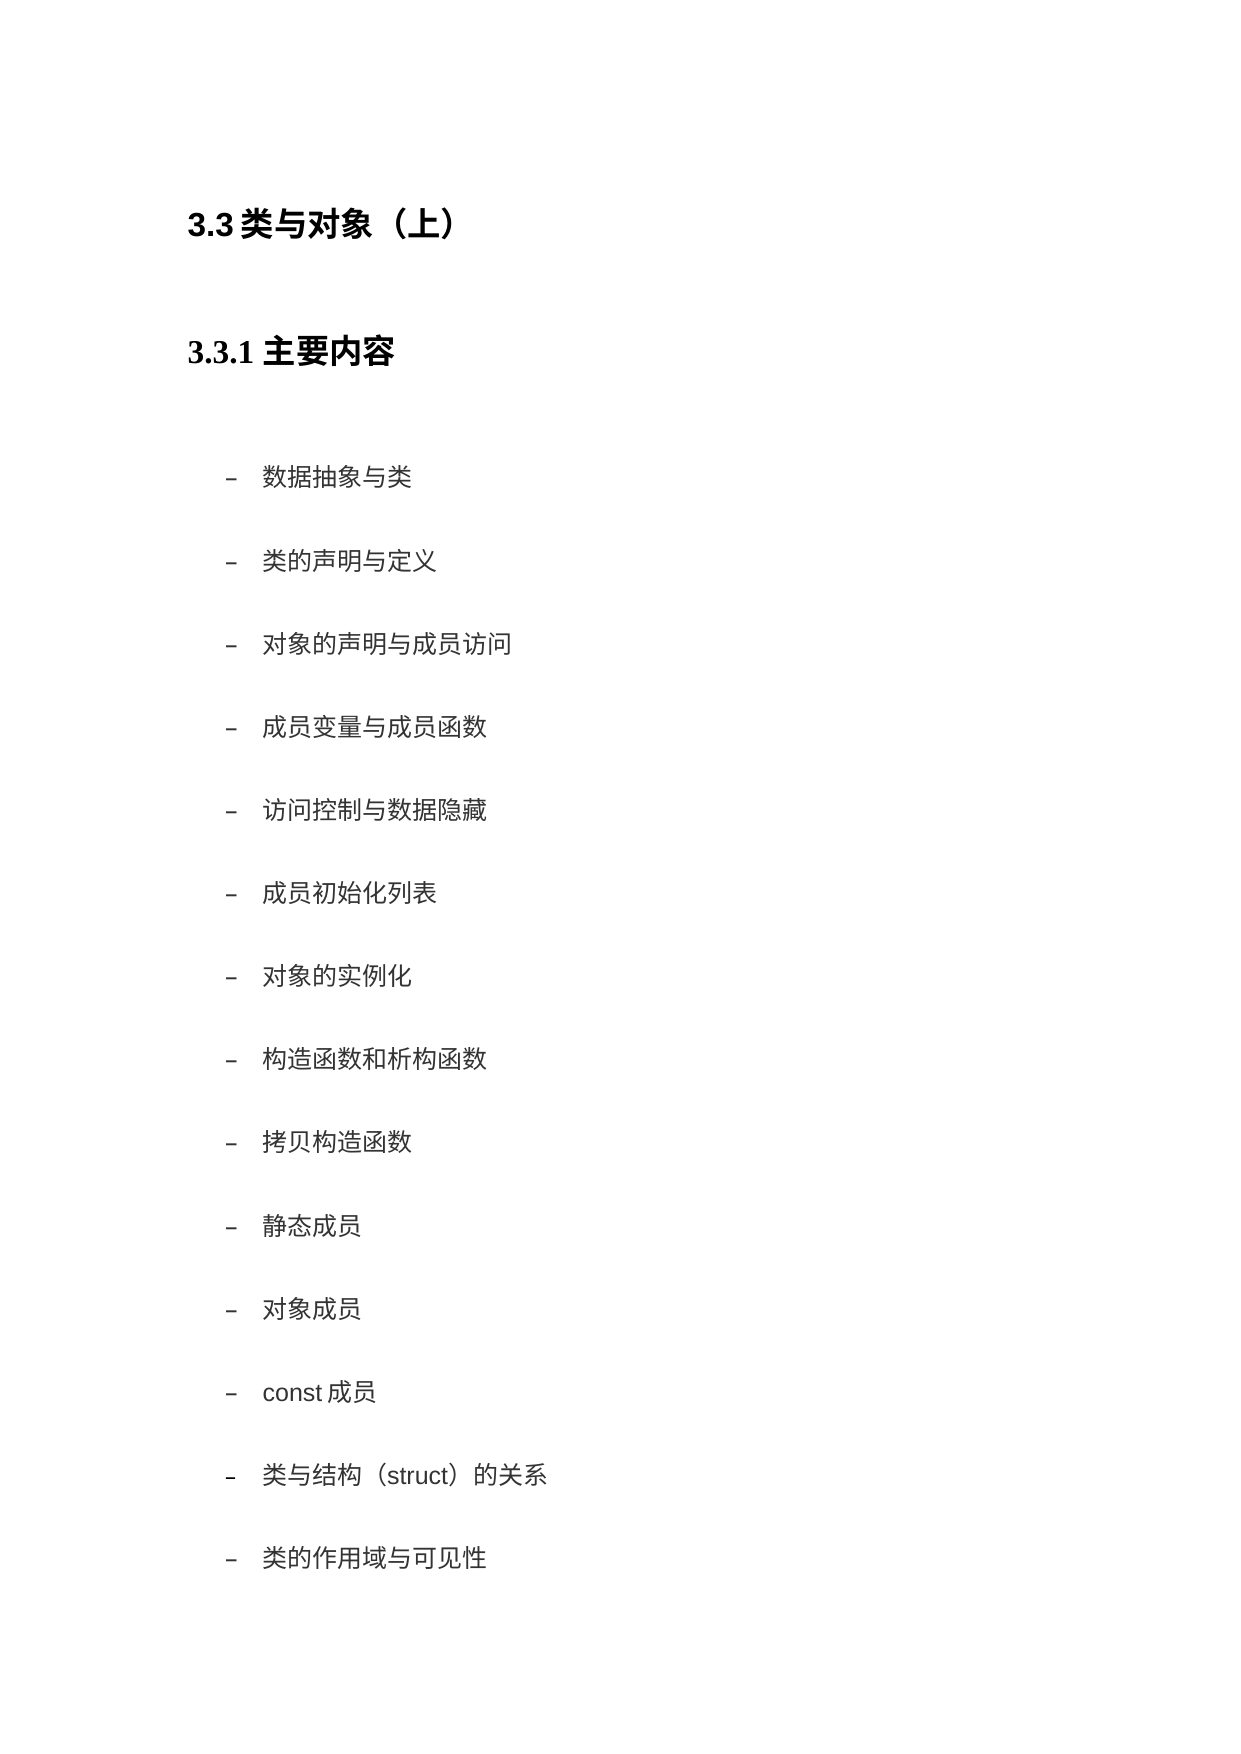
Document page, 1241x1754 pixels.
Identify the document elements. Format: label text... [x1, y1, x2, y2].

list 对象的实例化 [225, 942, 1053, 1007]
list 拷贝构造函数 [225, 1108, 1053, 1173]
list 对象成员 [225, 1275, 1053, 1340]
list 对象的声明与成员访问 [225, 610, 1053, 675]
list 类与结构（struct）的关系 [225, 1441, 1053, 1506]
list 访问控制与数据隐藏 [225, 776, 1053, 841]
list 静态成员 [225, 1192, 1053, 1257]
subtitle 主要内容 [187, 316, 1053, 381]
list 类的声明与定义 [225, 527, 1053, 592]
list const成员 [225, 1358, 1053, 1423]
subtitle 3.3类与对象（上） [187, 189, 1053, 254]
list 数据抽象与类 [225, 443, 1053, 508]
list 类的作用域与可见性 [225, 1524, 1053, 1589]
list 成员变量与成员函数 [225, 693, 1053, 758]
list 成员初始化列表 [225, 859, 1053, 924]
list 构造函数和析构函数 [225, 1025, 1053, 1090]
